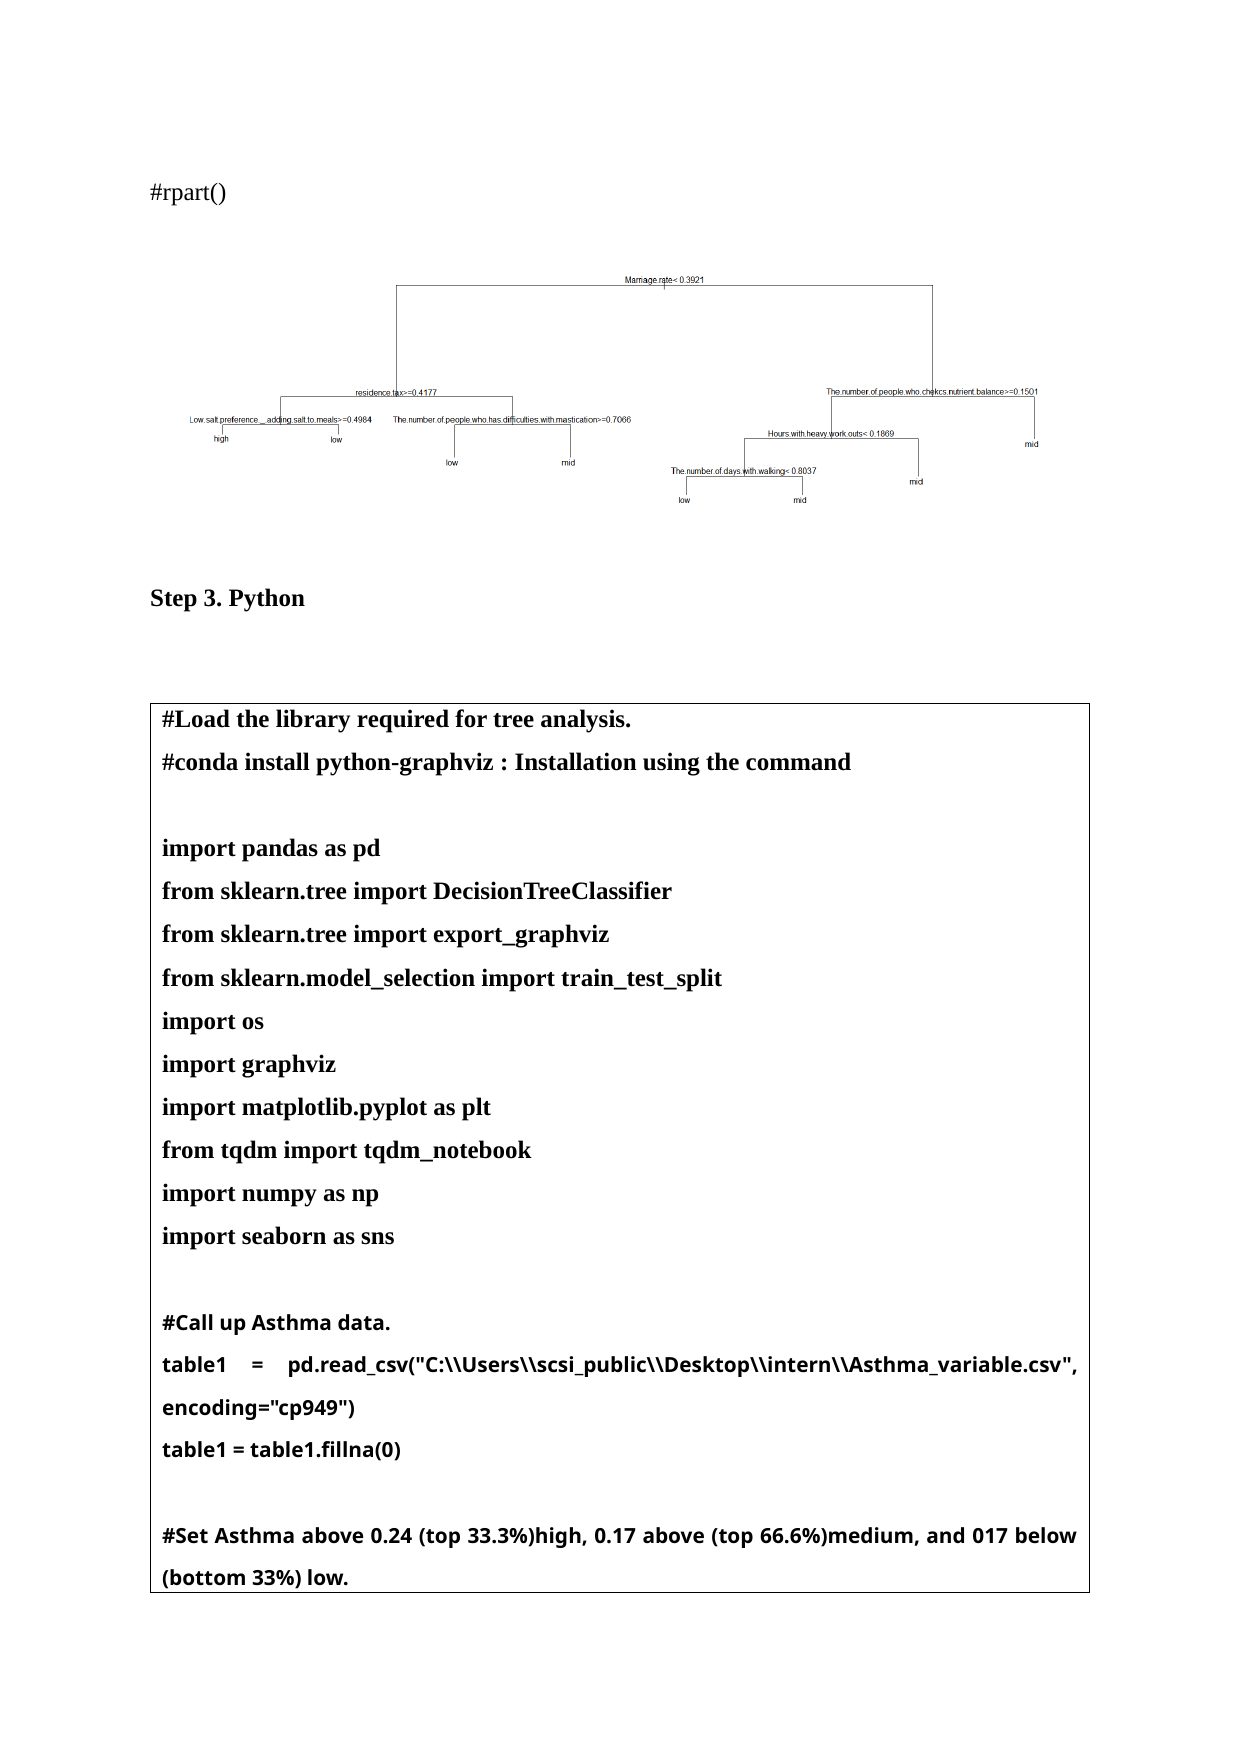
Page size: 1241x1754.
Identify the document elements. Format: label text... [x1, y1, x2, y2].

text #rpart() [150, 177, 1090, 206]
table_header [151, 704, 1089, 1592]
picture [150, 237, 1087, 553]
text Step 3. Python [150, 583, 1090, 612]
